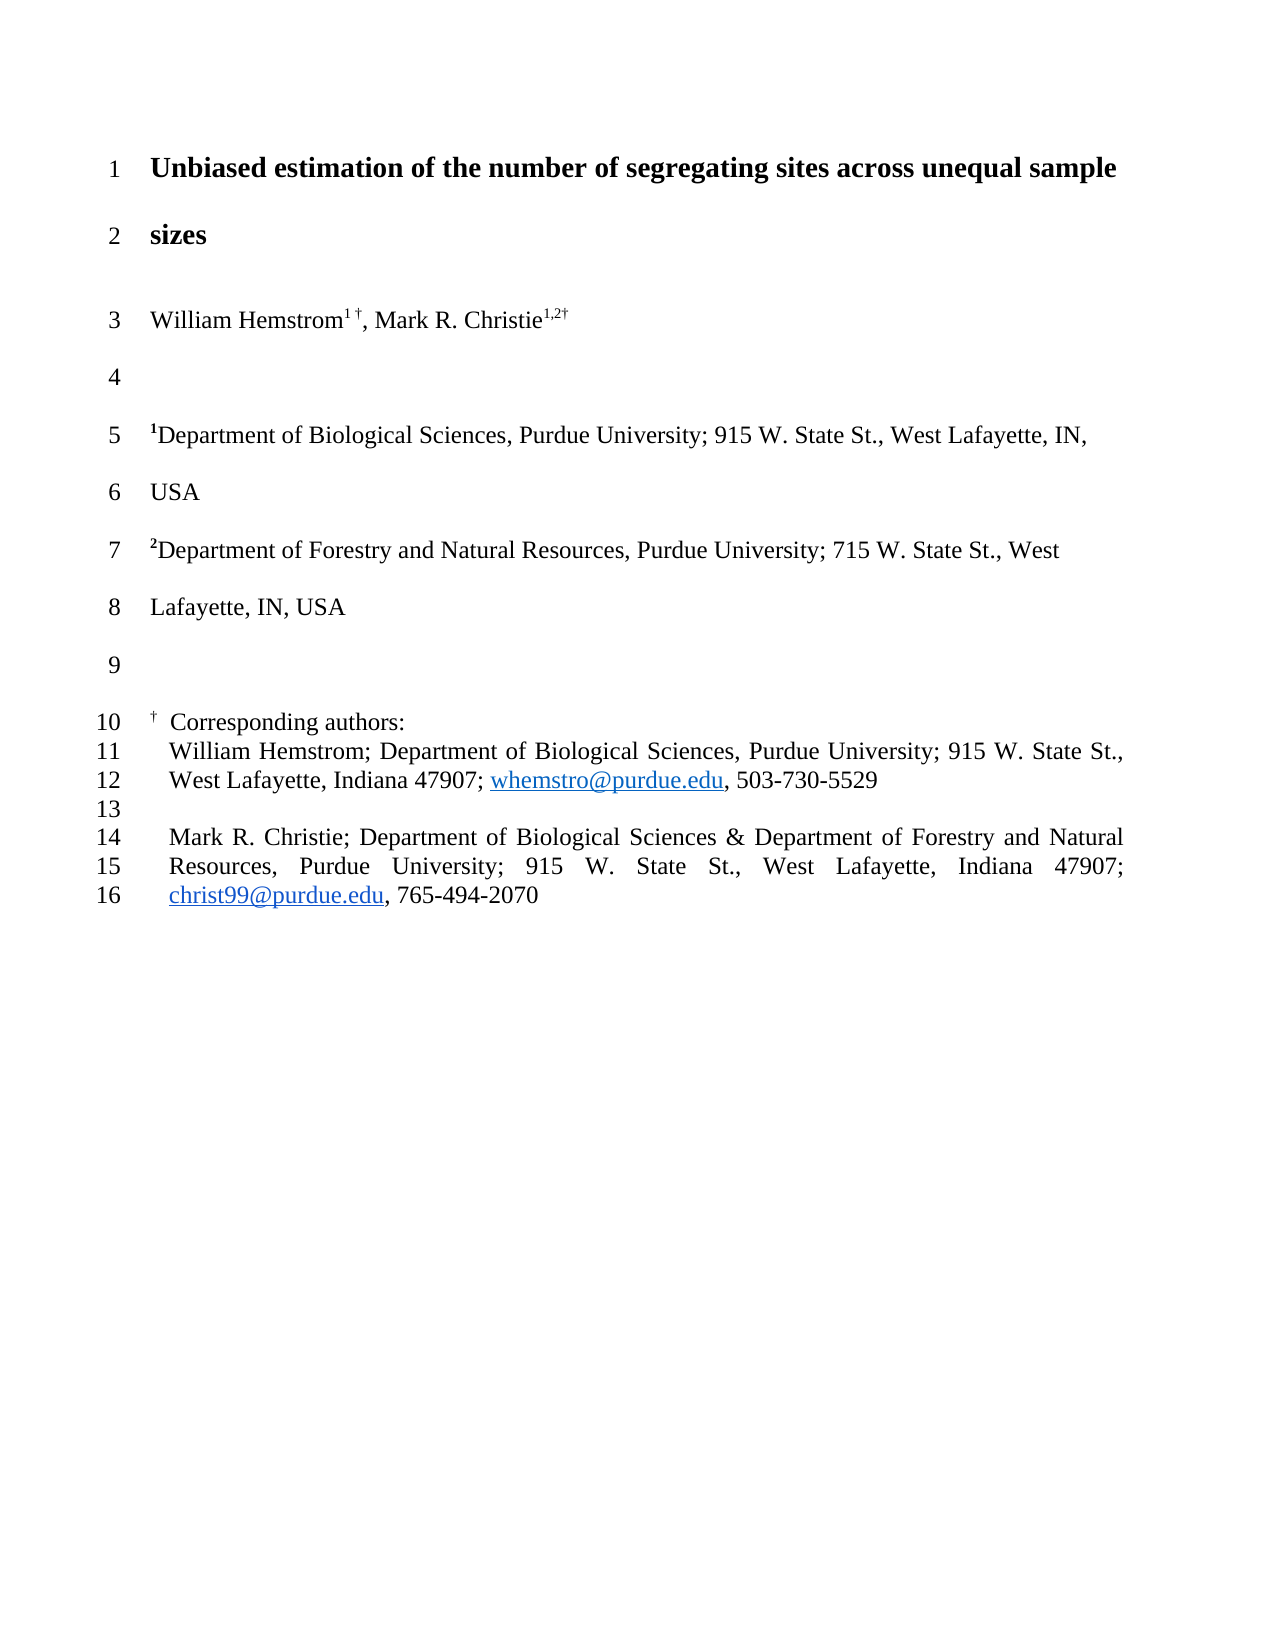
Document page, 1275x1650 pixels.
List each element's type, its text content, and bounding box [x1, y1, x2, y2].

text 2Department of Forestry and Natural Resources, Purdue University; 715 W. State St., West Lafayette, IN, USA [150, 535, 1125, 621]
text † Corresponding authors: [150, 707, 1125, 736]
text Unbiased estimation of the number of segregating sites across unequal sample sizes [150, 150, 1125, 251]
text William Hemstrom; Department of Biological Sciences, Purdue University; 915 W. State St., West Lafayette, Indiana 47907; whemstro@purdue.edu, 503-730-5529 [169, 736, 1125, 794]
text Mark R. Christie; Department of Biological Sciences & Department of Forestry and Natural Resources, Purdue University; 915 W. State St., West Lafayette, Indiana 47907; christ99@purdue.edu, 765-494-2070 [169, 822, 1125, 909]
text William Hemstrom1 †, Mark R. Christie1,2† [150, 305, 1125, 334]
text 1Department of Biological Sciences, Purdue University; 915 W. State St., West Lafayette, IN, USA [150, 420, 1125, 506]
